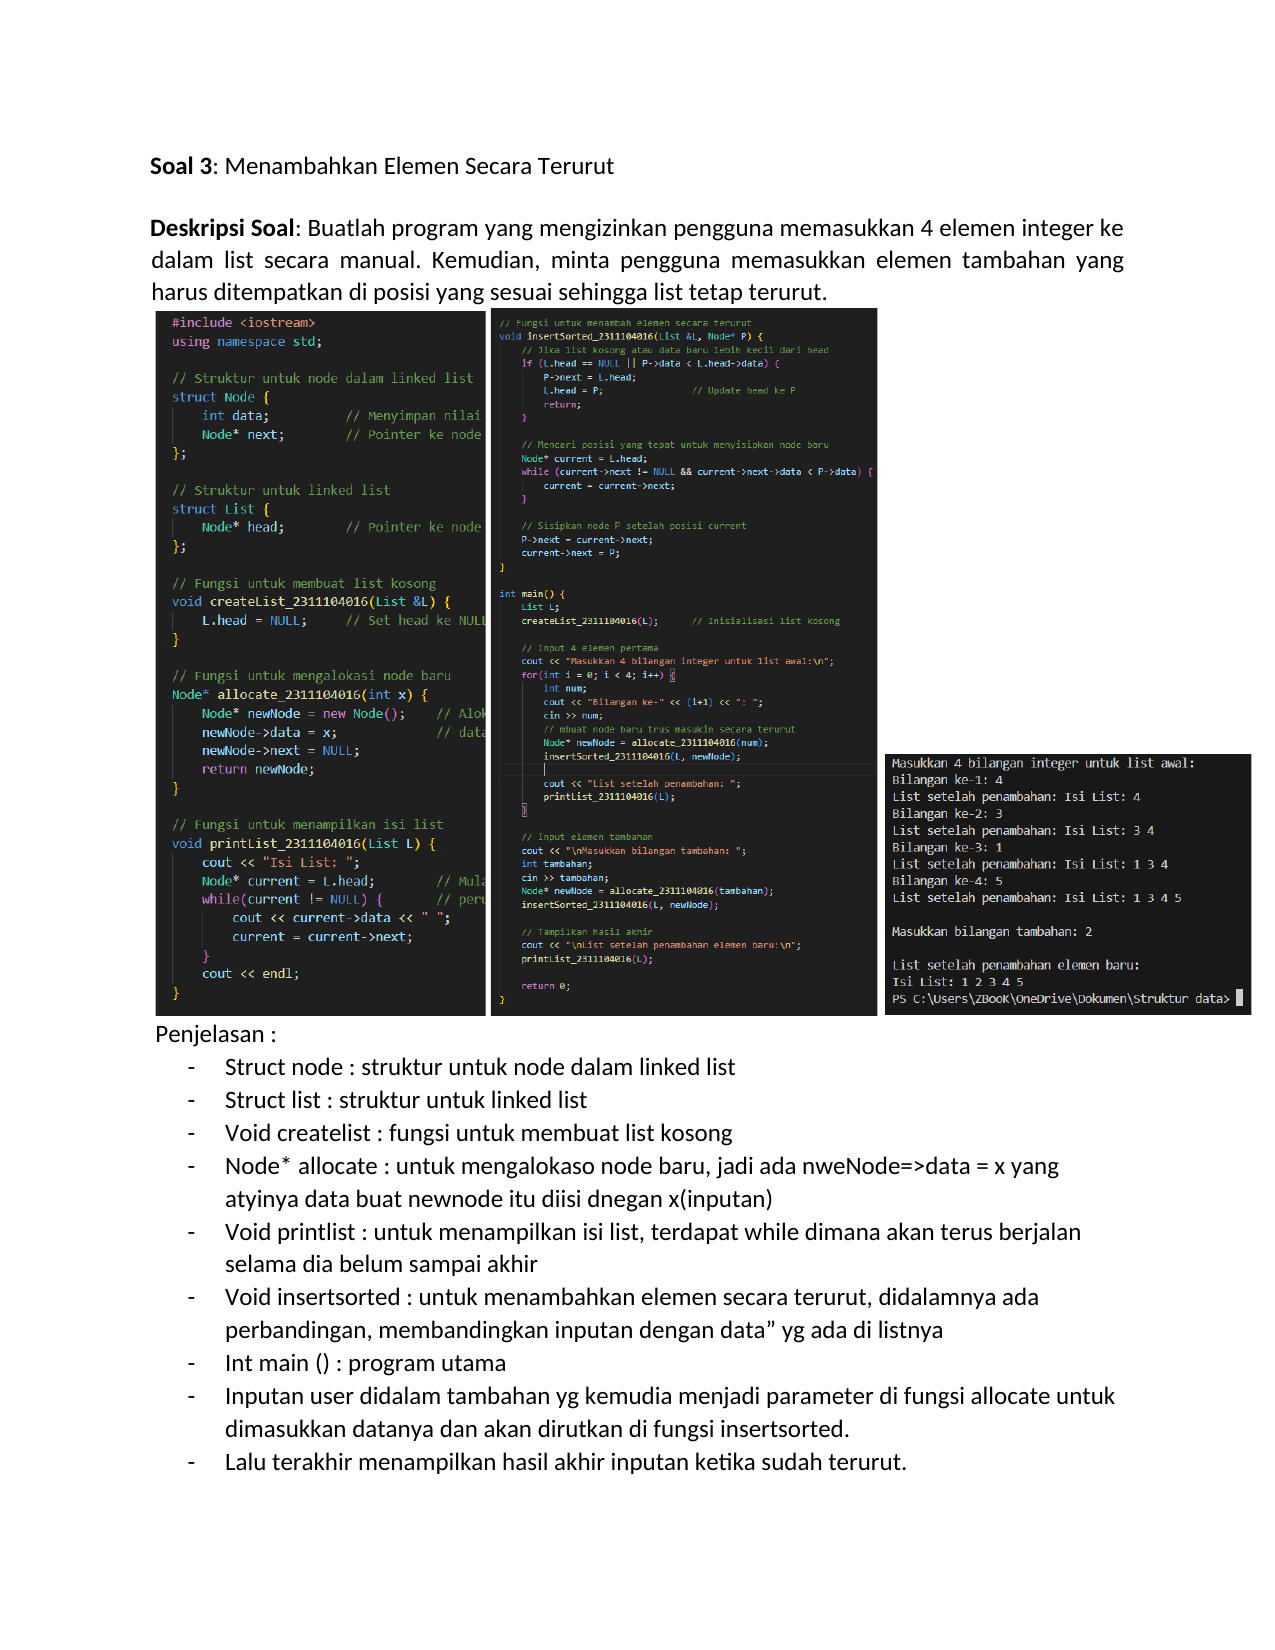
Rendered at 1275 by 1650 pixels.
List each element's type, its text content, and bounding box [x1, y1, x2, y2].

list Void createlist : fungsi untuk membuat list kosong [187, 1117, 1125, 1147]
picture [155, 311, 486, 1016]
list Lalu terakhir menampilkan hasil akhir inputan ketika sudah terurut. [187, 1446, 1125, 1477]
list Inputan user didalam tambahan yg kemudia menjadi parameter di fungsi allocate untuk dimasukkan datanya dan akan dirutkan di fungsi insertsorted. [187, 1380, 1125, 1444]
list Node* allocate : untuk mengalokaso node baru, jadi ada nweNode=>data = x yang atyinya data buat newnode itu diisi dnegan x(inputan) [187, 1150, 1125, 1213]
list Void printlist : untuk menampilkan isi list, terdapat while dimana akan terus berjalan selama dia belum sampai akhir [187, 1216, 1125, 1279]
list Struct node : struktur untuk node dalam linked list [187, 1051, 1125, 1082]
picture [490, 308, 878, 1016]
picture [885, 754, 1252, 1015]
list Struct list : struktur untuk linked list [187, 1084, 1125, 1114]
list Void insertsorted : untuk menambahkan elemen secara terurut, didalamnya ada perbandingan, membandingkan inputan dengan data” yg ada di listnya [187, 1281, 1125, 1345]
text Deskripsi Soal: Buatlah program yang mengizinkan pengguna memasukkan 4 elemen integer ke dalam list secara manual. Kemudian, minta pengguna memasukkan elemen tambahan yang harus ditempatkan di posisi yang sesuai sehingga list tetap terurut. [150, 212, 1125, 306]
list Int main () : program utama [187, 1347, 1125, 1378]
text Soal 3: Menambahkan Elemen Secara Terurut [150, 150, 1125, 181]
text Penjelasan : [150, 1018, 1125, 1049]
